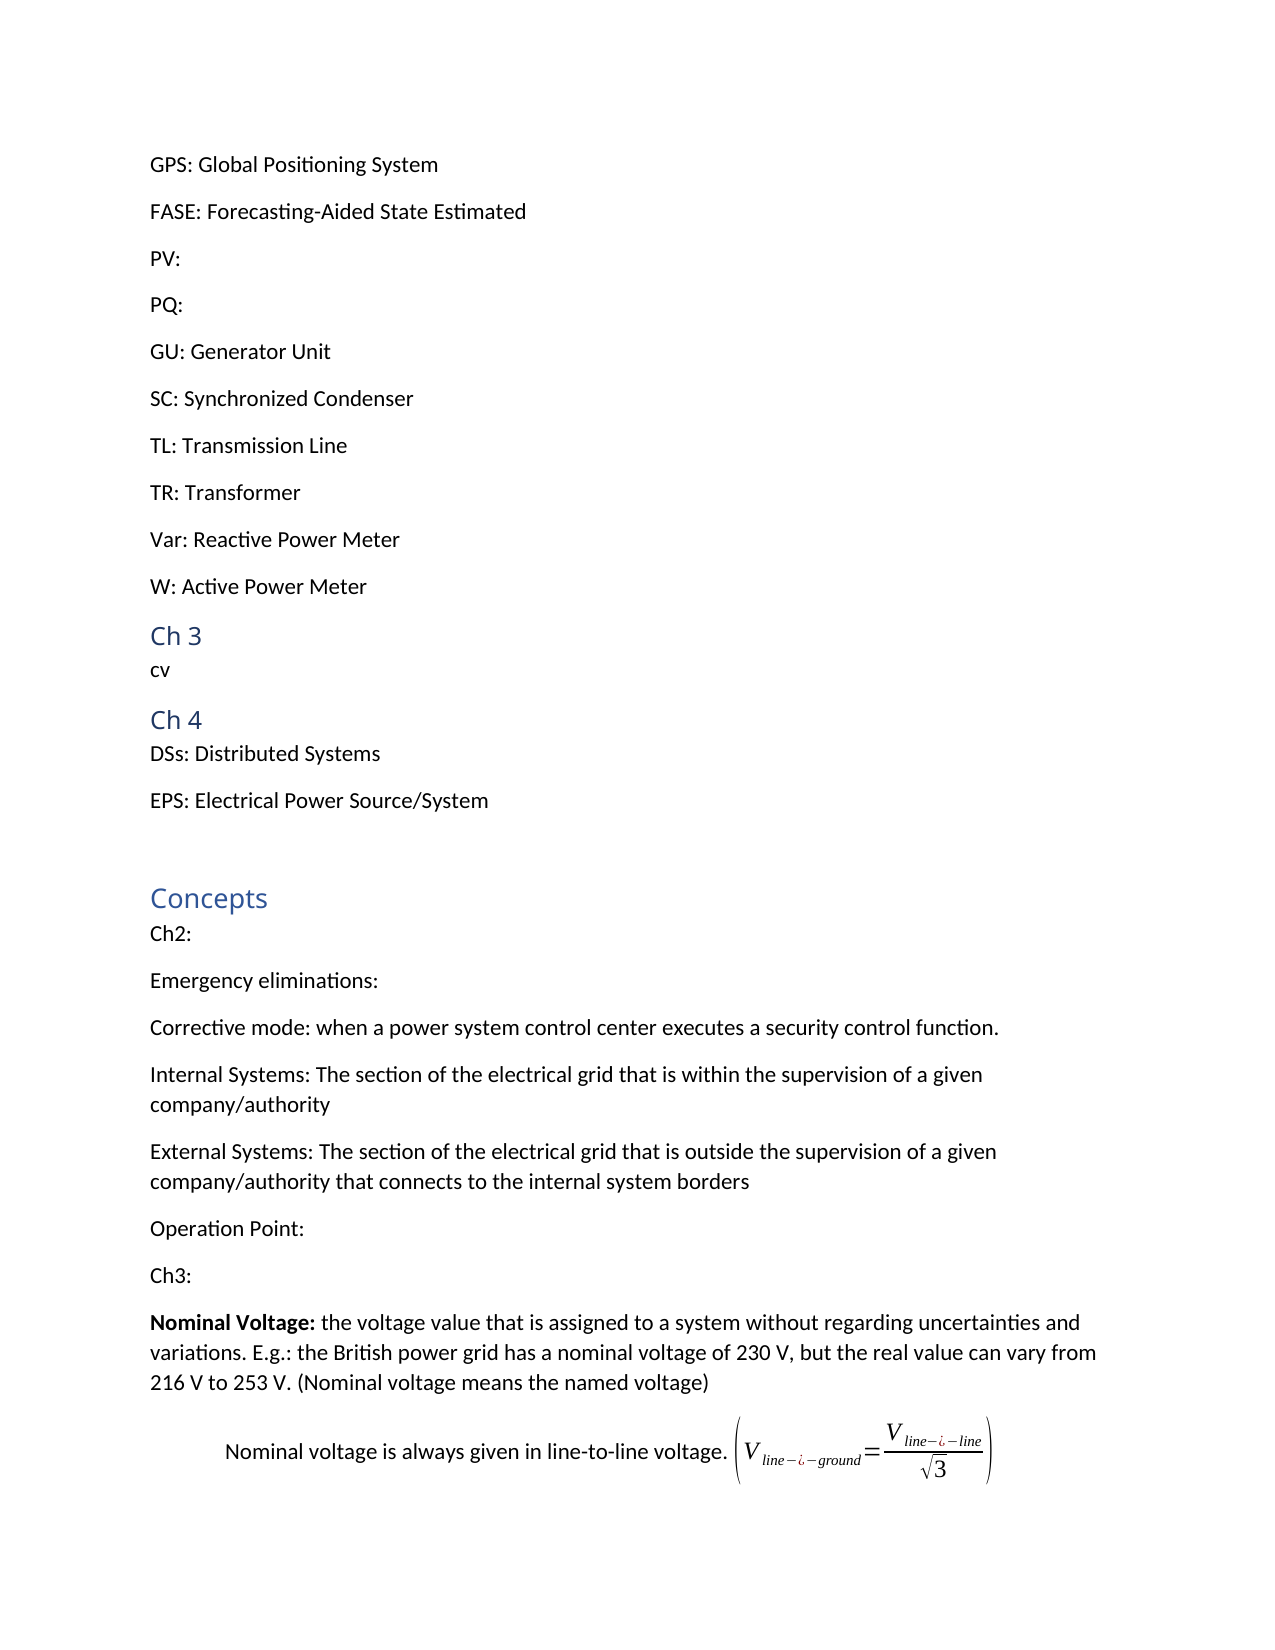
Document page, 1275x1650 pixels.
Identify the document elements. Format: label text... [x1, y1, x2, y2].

text Emergency eliminations: [150, 966, 1125, 994]
text GU: Generator Unit [150, 337, 1125, 366]
text TR: Transformer [150, 478, 1125, 506]
text W: Active Power Meter [150, 572, 1125, 600]
text cv [150, 656, 1125, 683]
text Internal Systems: The section of the electrical grid that is within the supervision of a given company/authority [150, 1060, 1125, 1118]
text FASE: Forecasting-Aided State Estimated [150, 197, 1125, 225]
text Operation Point: [150, 1214, 1125, 1242]
subtitle Ch 4 [150, 702, 1125, 736]
text SC: Synchronized Condenser [150, 384, 1125, 412]
text GPS: Global Positioning System [150, 150, 1125, 178]
text PV: [150, 244, 1125, 272]
text DSs: Distributed Systems [150, 739, 1125, 767]
subtitle Concepts [150, 880, 1125, 917]
text EPS: Electrical Power Source/System [150, 786, 1125, 814]
text PQ: [150, 291, 1125, 319]
text Nominal Voltage: the voltage value that is assigned to a system without regarding uncertainties and variations. E.g.: the British power grid has a nominal voltage of 230 V, but the real value can vary from 216 V to 253 V. (Nominal voltage means the named voltage) [150, 1308, 1125, 1397]
text Nominal voltage is always given in line-to-line voltage. [150, 1415, 1125, 1487]
text Corrective mode: when a power system control center executes a security control function. [150, 1013, 1125, 1041]
text Ch2: [150, 919, 1125, 948]
subtitle Ch 3 [150, 619, 1125, 653]
text Var: Reactive Power Meter [150, 525, 1125, 553]
text TL: Transmission Line [150, 431, 1125, 459]
text Ch3: [150, 1261, 1125, 1289]
text External Systems: The section of the electrical grid that is outside the supervision of a given company/authority that connects to the internal system borders [150, 1137, 1125, 1196]
